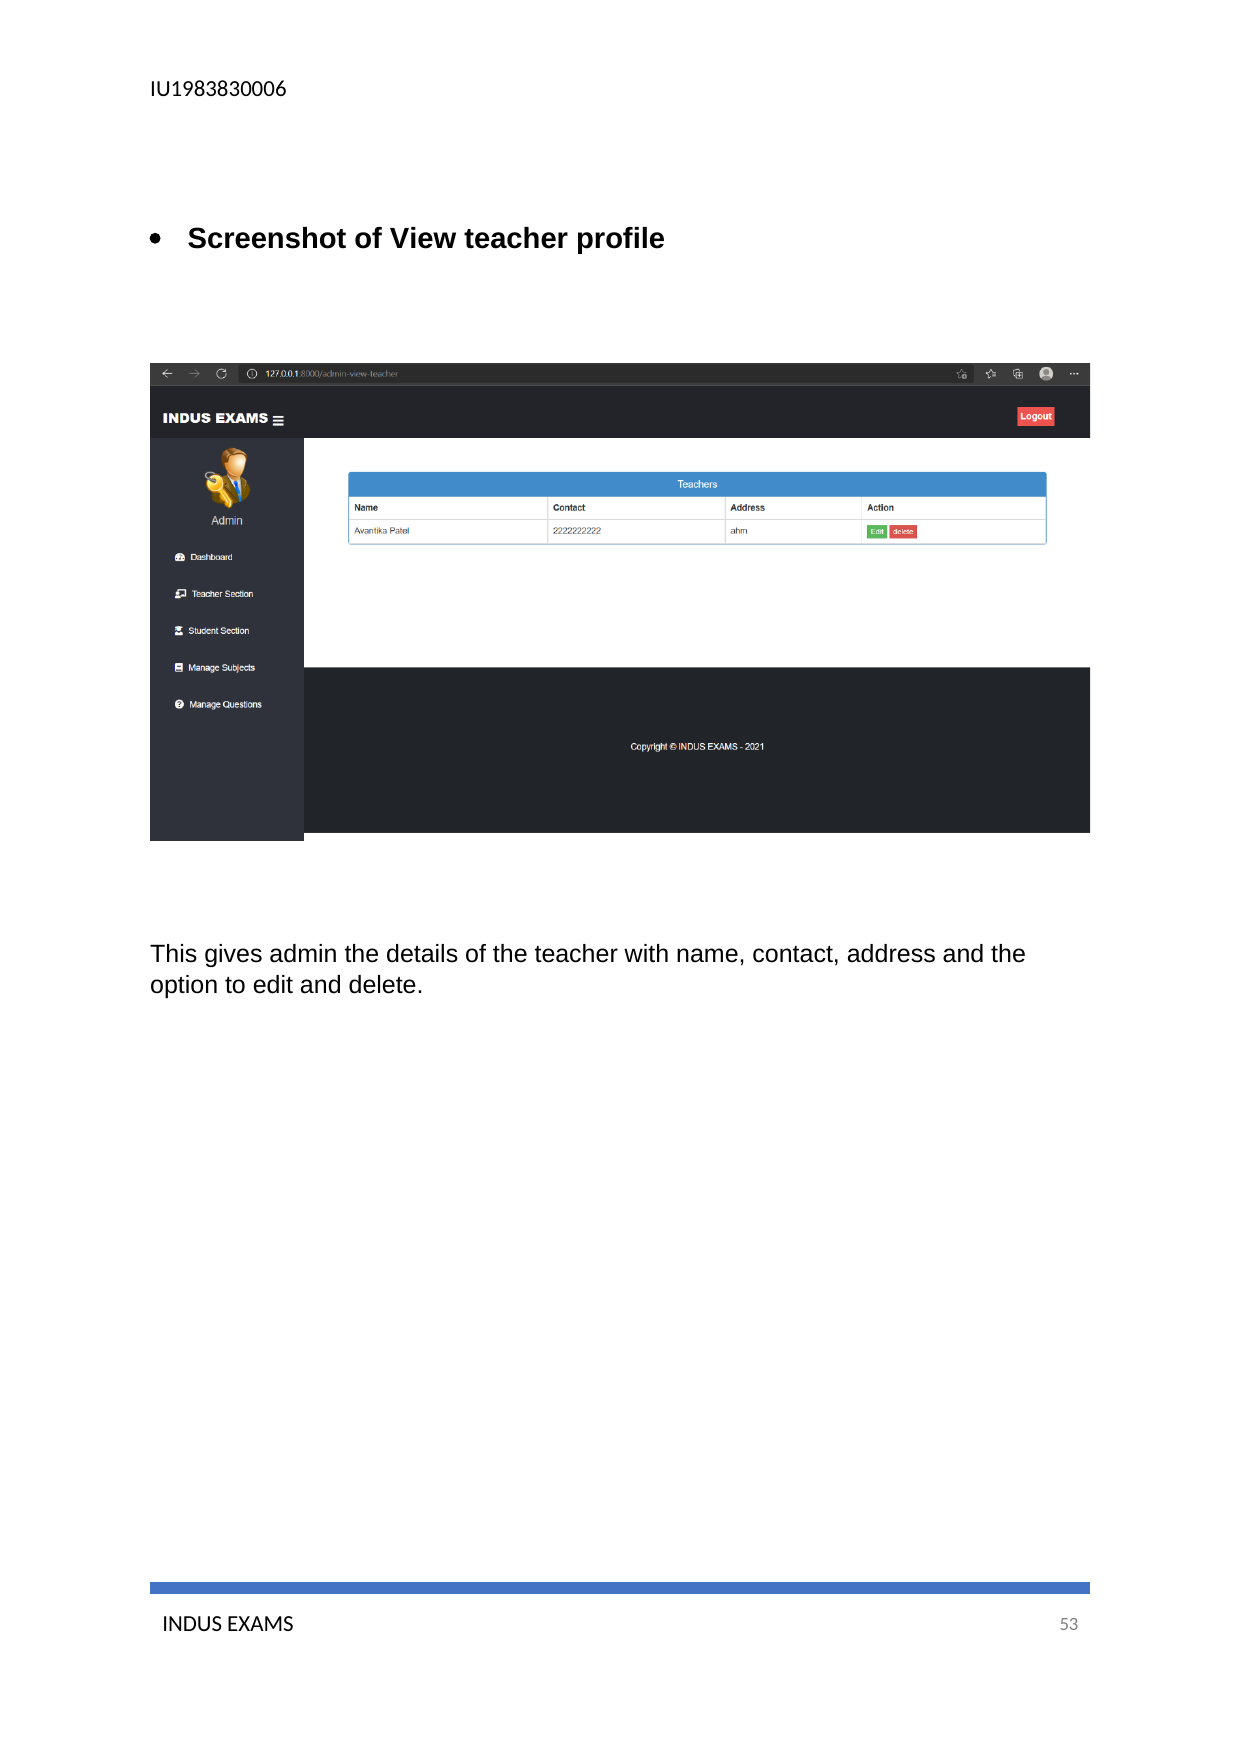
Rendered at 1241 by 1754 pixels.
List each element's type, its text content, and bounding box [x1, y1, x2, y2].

picture [150, 363, 1091, 841]
list Screenshot of View teacher profile [150, 221, 1090, 255]
text This gives admin the details of the teacher with name, contact, address and the option to edit and delete. [150, 939, 1090, 998]
